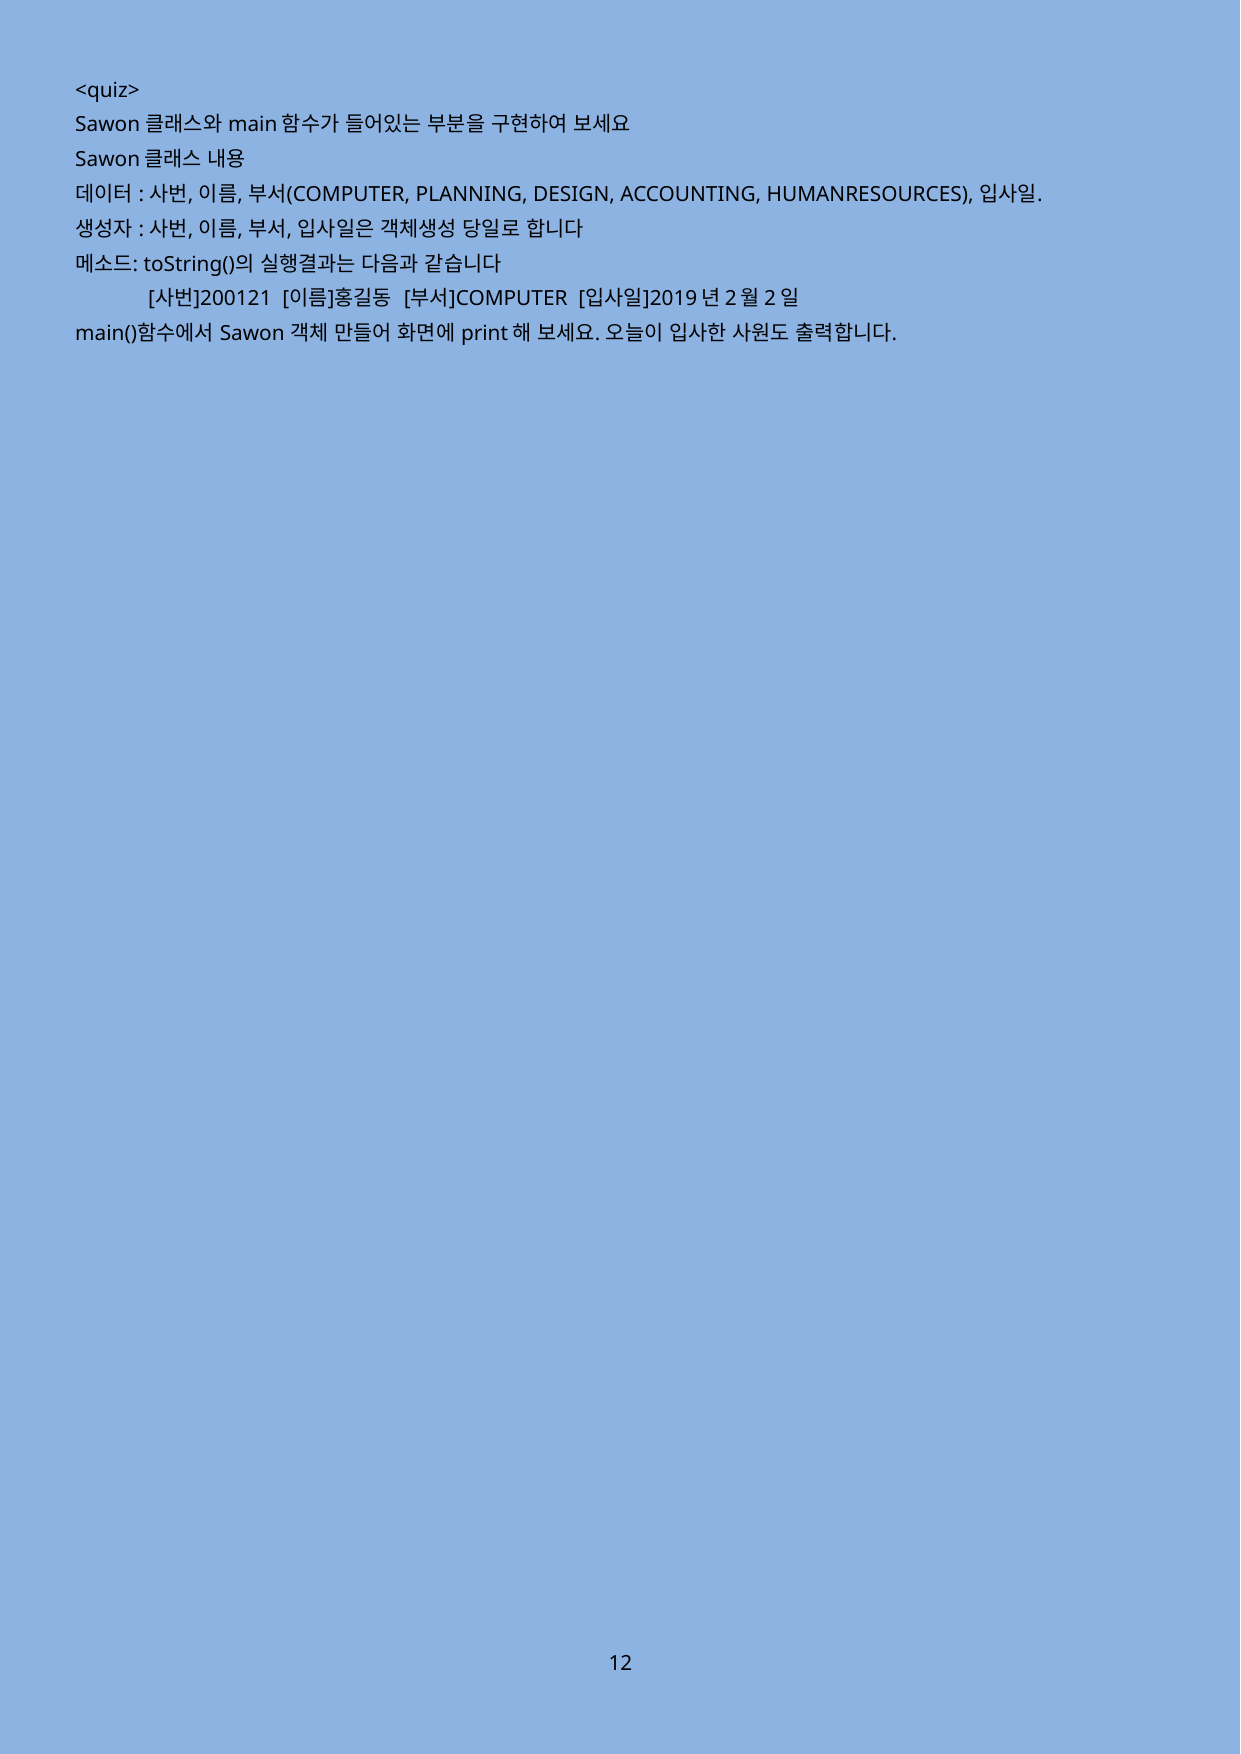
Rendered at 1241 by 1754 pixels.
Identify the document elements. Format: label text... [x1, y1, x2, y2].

text Sawon 클래스와 main함수가 들어있는 부분을 구현하여 보세요 [75, 108, 1165, 138]
text 생성자 : 사번, 이름, 부서, 입사일은 객체생성 당일로 합니다 [75, 212, 1165, 242]
text <quiz> [75, 75, 1165, 103]
text 데이터 : 사번, 이름, 부서(COMPUTER, PLANNING, DESIGN, ACCOUNTING, HUMANRESOURCES), 입사일. [75, 177, 1165, 207]
text [사번]200121 [이름]홍길동 [부서]COMPUTER [입사일]2019년2월2일 [75, 282, 1165, 312]
text Sawon클래스 내용 [75, 142, 1165, 173]
text main()함수에서 Sawon 객체 만들어 화면에 print해 보세요. 오늘이 입사한 사원도 출력합니다. [75, 316, 1165, 347]
text 메소드: toString()의 실행결과는 다음과 같습니다 [75, 247, 1165, 277]
